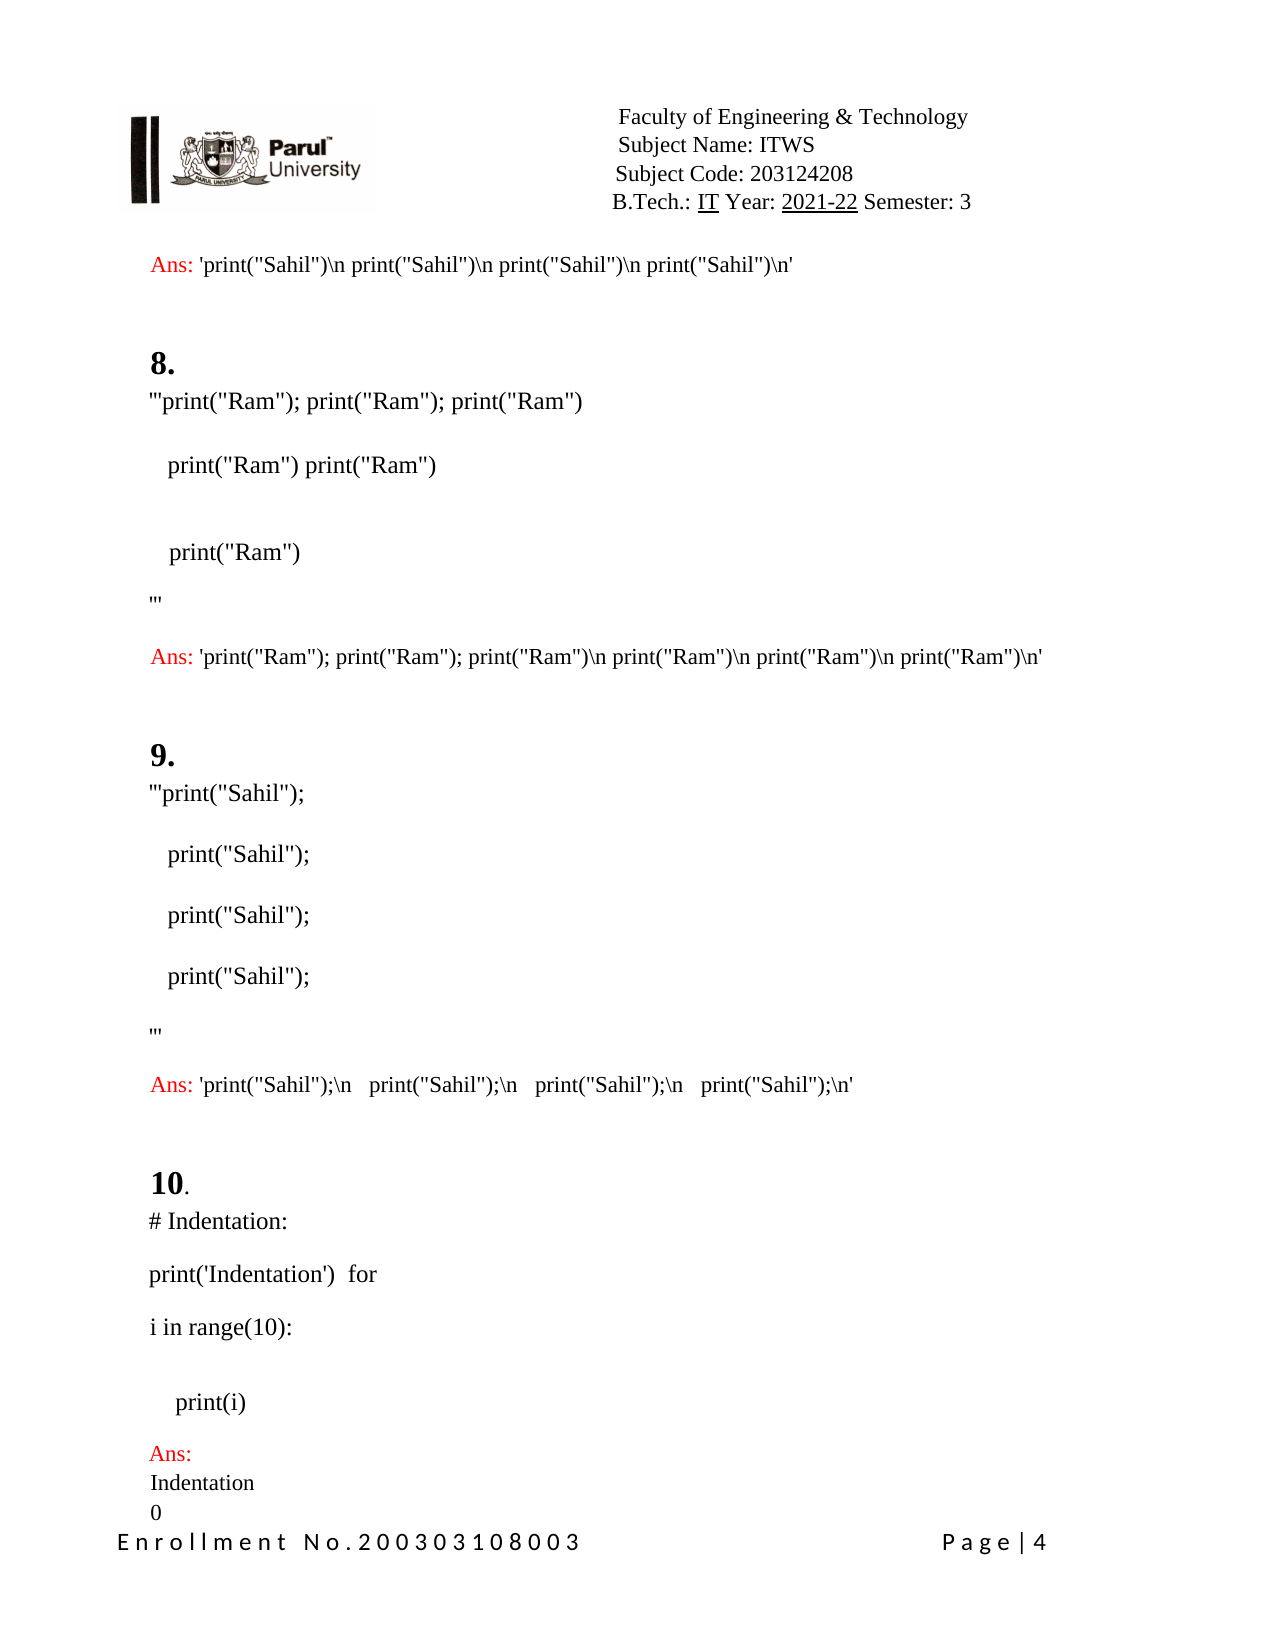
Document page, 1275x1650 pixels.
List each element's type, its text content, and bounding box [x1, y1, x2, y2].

text print('Indentation') for i in range(10): [148, 1259, 378, 1341]
text '''print("Ram"); print("Ram"); print("Ram") print("Ram") print("Ram") [148, 386, 584, 479]
text Indentation [150, 1469, 1123, 1496]
text Ans: [148, 1440, 1123, 1467]
text print("Ram") [169, 537, 1123, 566]
text Ans: 'print("Ram"); print("Ram"); print("Ram")\n print("Ram")\n print("Ram")\n print("Ram")\n' [150, 643, 1123, 669]
text ''' [148, 1022, 1123, 1051]
text ''' [148, 590, 1123, 619]
picture [116, 104, 376, 213]
text 9. [150, 736, 1123, 774]
text Ans: 'print("Sahil")\n print("Sahil")\n print("Sahil")\n print("Sahil")\n' [150, 251, 1123, 277]
text '''print("Sahil"); print("Sahil"); print("Sahil"); print("Sahil"); [148, 778, 454, 990]
text Ans: 'print("Sahil");\n print("Sahil");\n print("Sahil");\n print("Sahil");\n' [117, 1072, 1123, 1098]
text # Indentation: [148, 1206, 1123, 1235]
text 0 [150, 1499, 1123, 1526]
text 8. [150, 343, 1123, 381]
text print(i) [175, 1387, 1123, 1416]
text 10. [150, 1163, 1123, 1202]
